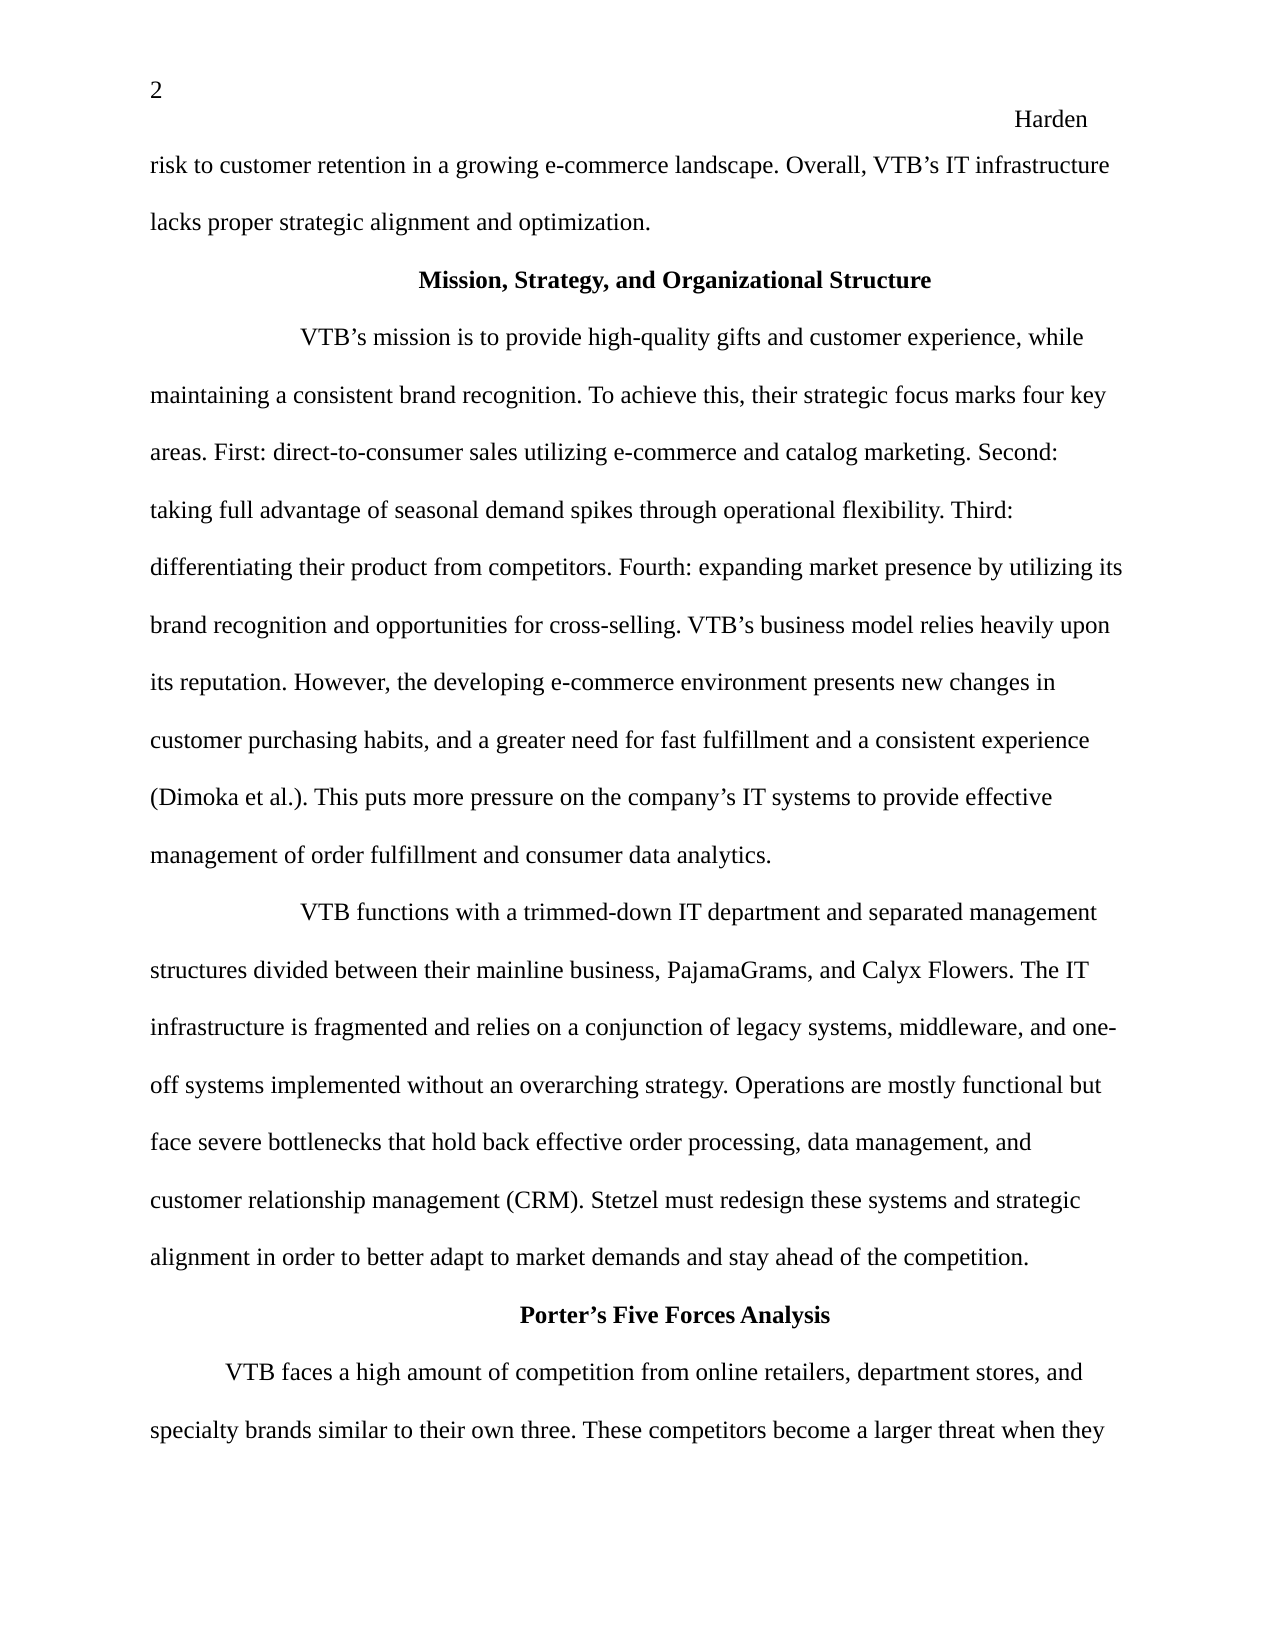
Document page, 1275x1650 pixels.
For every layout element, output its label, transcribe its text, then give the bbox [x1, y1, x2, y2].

text Mission, Strategy, and Organizational Structure [150, 265, 1125, 294]
text VTB functions with a trimmed-down IT department and separated management structures divided between their mainline business, PajamaGrams, and Calyx Flowers. The IT infrastructure is fragmented and relies on a conjunction of legacy systems, middleware, and one-off systems implemented without an overarching strategy. Operations are mostly functional but face severe bottlenecks that hold back effective order processing, data management, and customer relationship management (CRM). Stetzel must redesign these systems and strategic alignment in order to better adapt to market demands and stay ahead of the competition. [150, 897, 1125, 1271]
text VTB’s mission is to provide high-quality gifts and customer experience, while maintaining a consistent brand recognition. To achieve this, their strategic focus marks four key areas. First: direct-to-consumer sales utilizing e-commerce and catalog marketing. Second: taking full advantage of seasonal demand spikes through operational flexibility. Third: differentiating their product from competitors. Fourth: expanding market presence by utilizing its brand recognition and opportunities for cross-selling. VTB’s business model relies heavily upon its reputation. However, the developing e-commerce environment presents new changes in customer purchasing habits, and a greater need for fast fulfillment and a consistent experience (Dimoka et al.). This puts more pressure on the company’s IT systems to provide effective management of order fulfillment and consumer data analytics. [150, 322, 1125, 869]
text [150, 150, 1125, 236]
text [150, 1357, 1125, 1444]
text Porter’s Five Forces Analysis [150, 1300, 1125, 1329]
